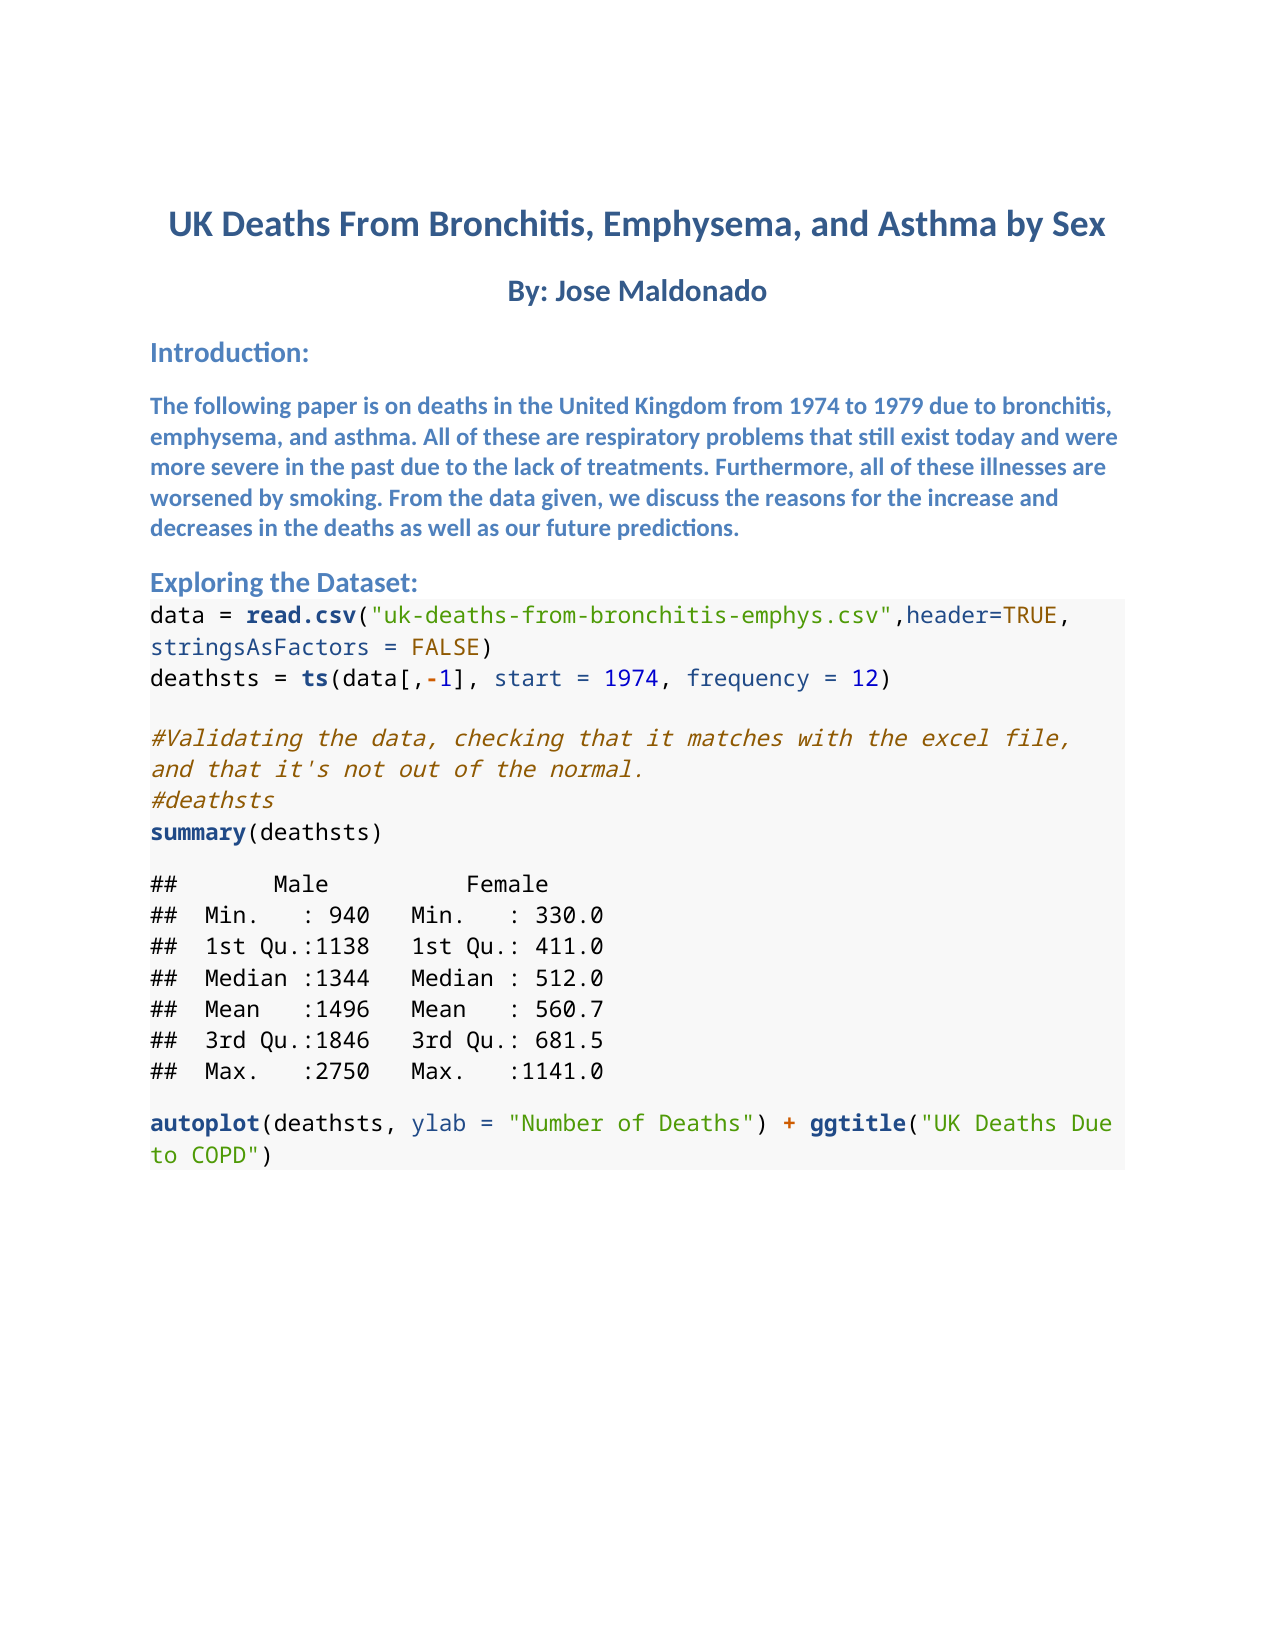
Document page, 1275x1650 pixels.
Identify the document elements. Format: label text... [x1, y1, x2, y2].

title UK Deaths From Bronchitis, Emphysema, and Asthma by Sex [150, 200, 1125, 246]
text data = read.csv("uk-deaths-from-bronchitis-emphys.csv",header=TRUE, stringsAsFactors = FALSE) deathsts = ts(data[,-1], start = 1974, frequency = 12) #Validating the data, checking that it matches with the excel file, and that it's not out of the normal. #deathsts summary(deathsts) [150, 599, 1125, 847]
subtitle By: Jose Maldonado [150, 271, 1125, 309]
subtitle The following paper is on deaths in the United Kingdom from 1974 to 1979 due to bronchitis, emphysema, and asthma. All of these are respiratory problems that still exist today and were more severe in the past due to the lack of treatments. Furthermore, all of these illnesses are worsened by smoking. From the data given, we discuss the reasons for the increase and decreases in the deaths as well as our future predictions. [150, 390, 1125, 543]
text autoplot(deathsts, ylab = "Number of Deaths") + ggtitle("UK Deaths Due to COPD") [150, 1107, 1125, 1170]
text ## Male Female ## Min. : 940 Min. : 330.0 ## 1st Qu.:1138 1st Qu.: 411.0 ## Median :1344 Median : 512.0 ## Mean :1496 Mean : 560.7 ## 3rd Qu.:1846 3rd Qu.: 681.5 ## Max. :2750 Max. :1141.0 [150, 868, 1125, 1087]
subtitle Introduction: [150, 334, 1125, 369]
subtitle Exploring the Dataset: [150, 564, 1125, 599]
